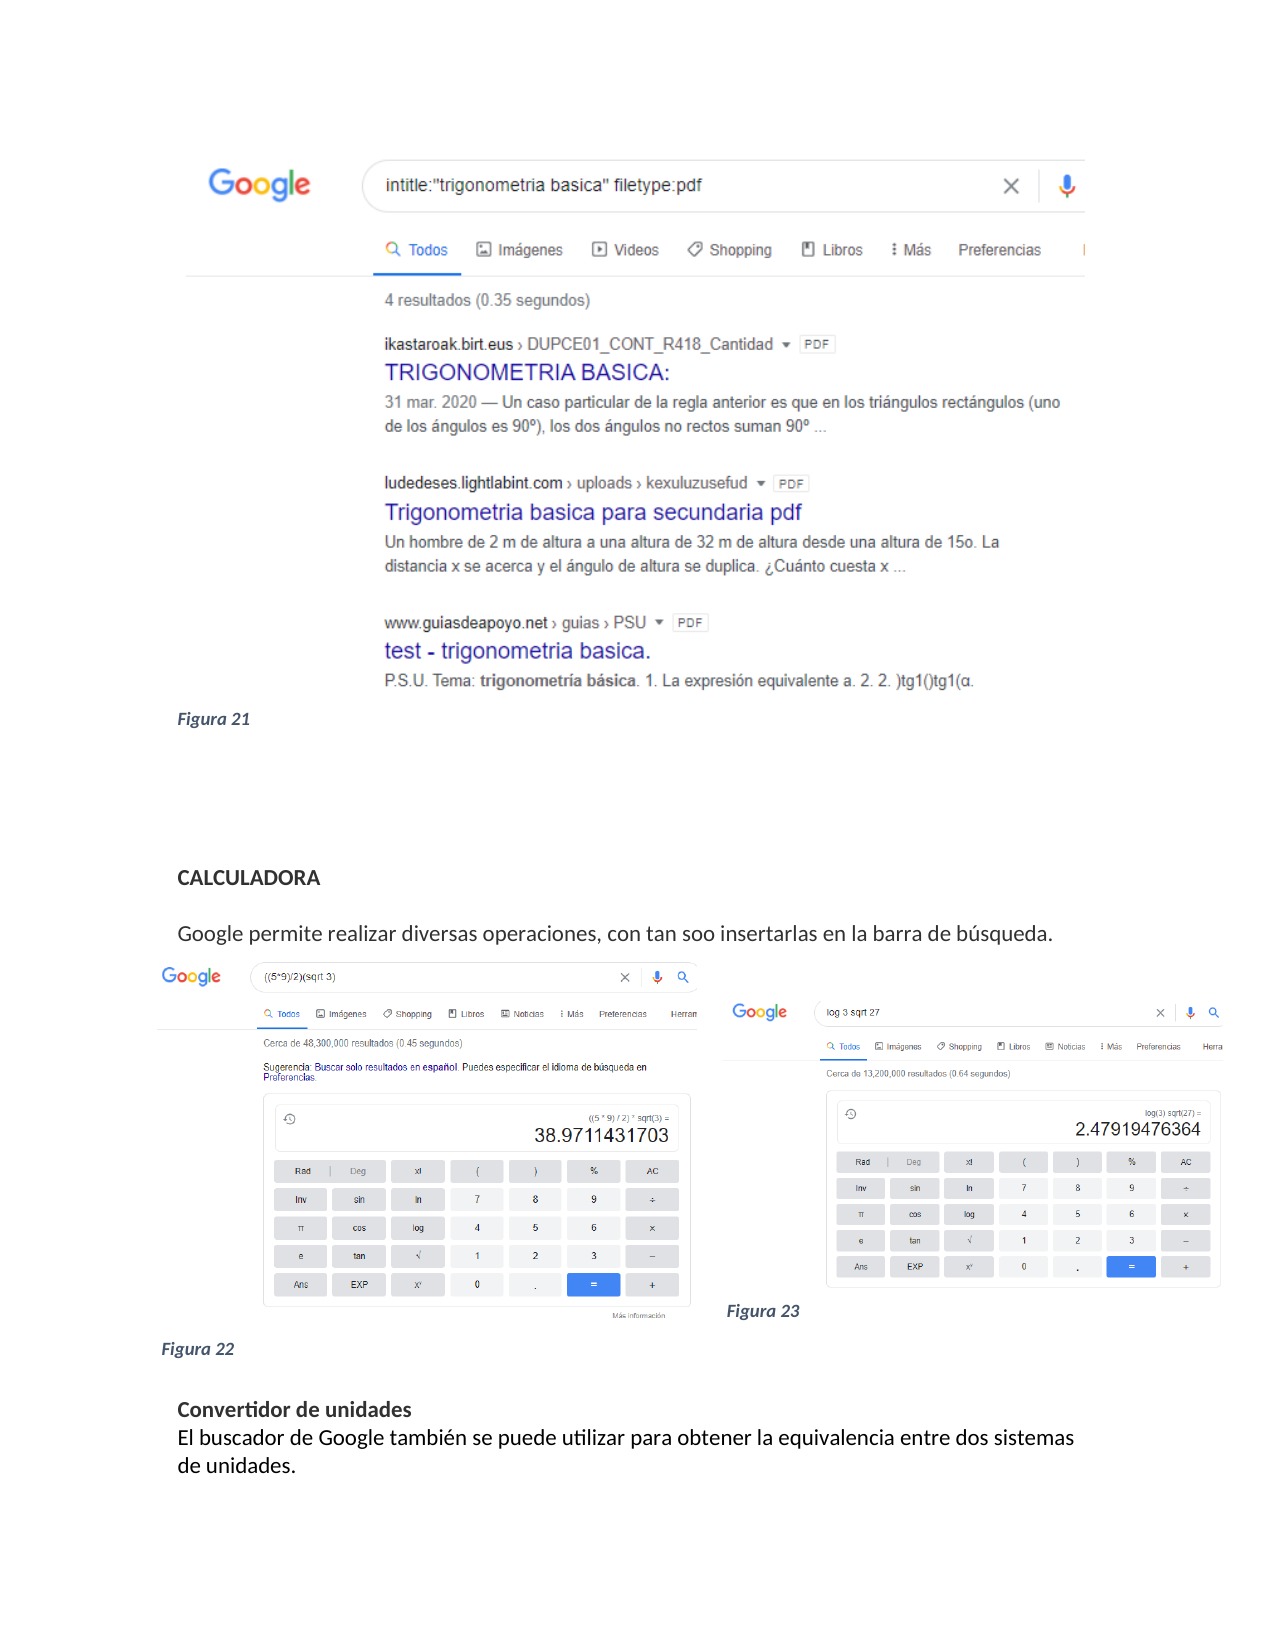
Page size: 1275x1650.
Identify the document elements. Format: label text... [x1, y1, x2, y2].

text Figura 21 [177, 707, 1098, 730]
text Google permite realizar diversas operaciones, con tan soo insertarlas en la barra de búsqueda. [177, 919, 1098, 947]
picture [722, 1001, 1223, 1290]
picture [157, 961, 697, 1328]
text El buscador de Google también se puede utilizar para obtener la equivalencia entre dos sistemas de unidades. [177, 1423, 1098, 1479]
text CALCULADORA [177, 863, 1098, 891]
text Convertidor de unidades [177, 1395, 1098, 1423]
picture [186, 156, 1085, 699]
